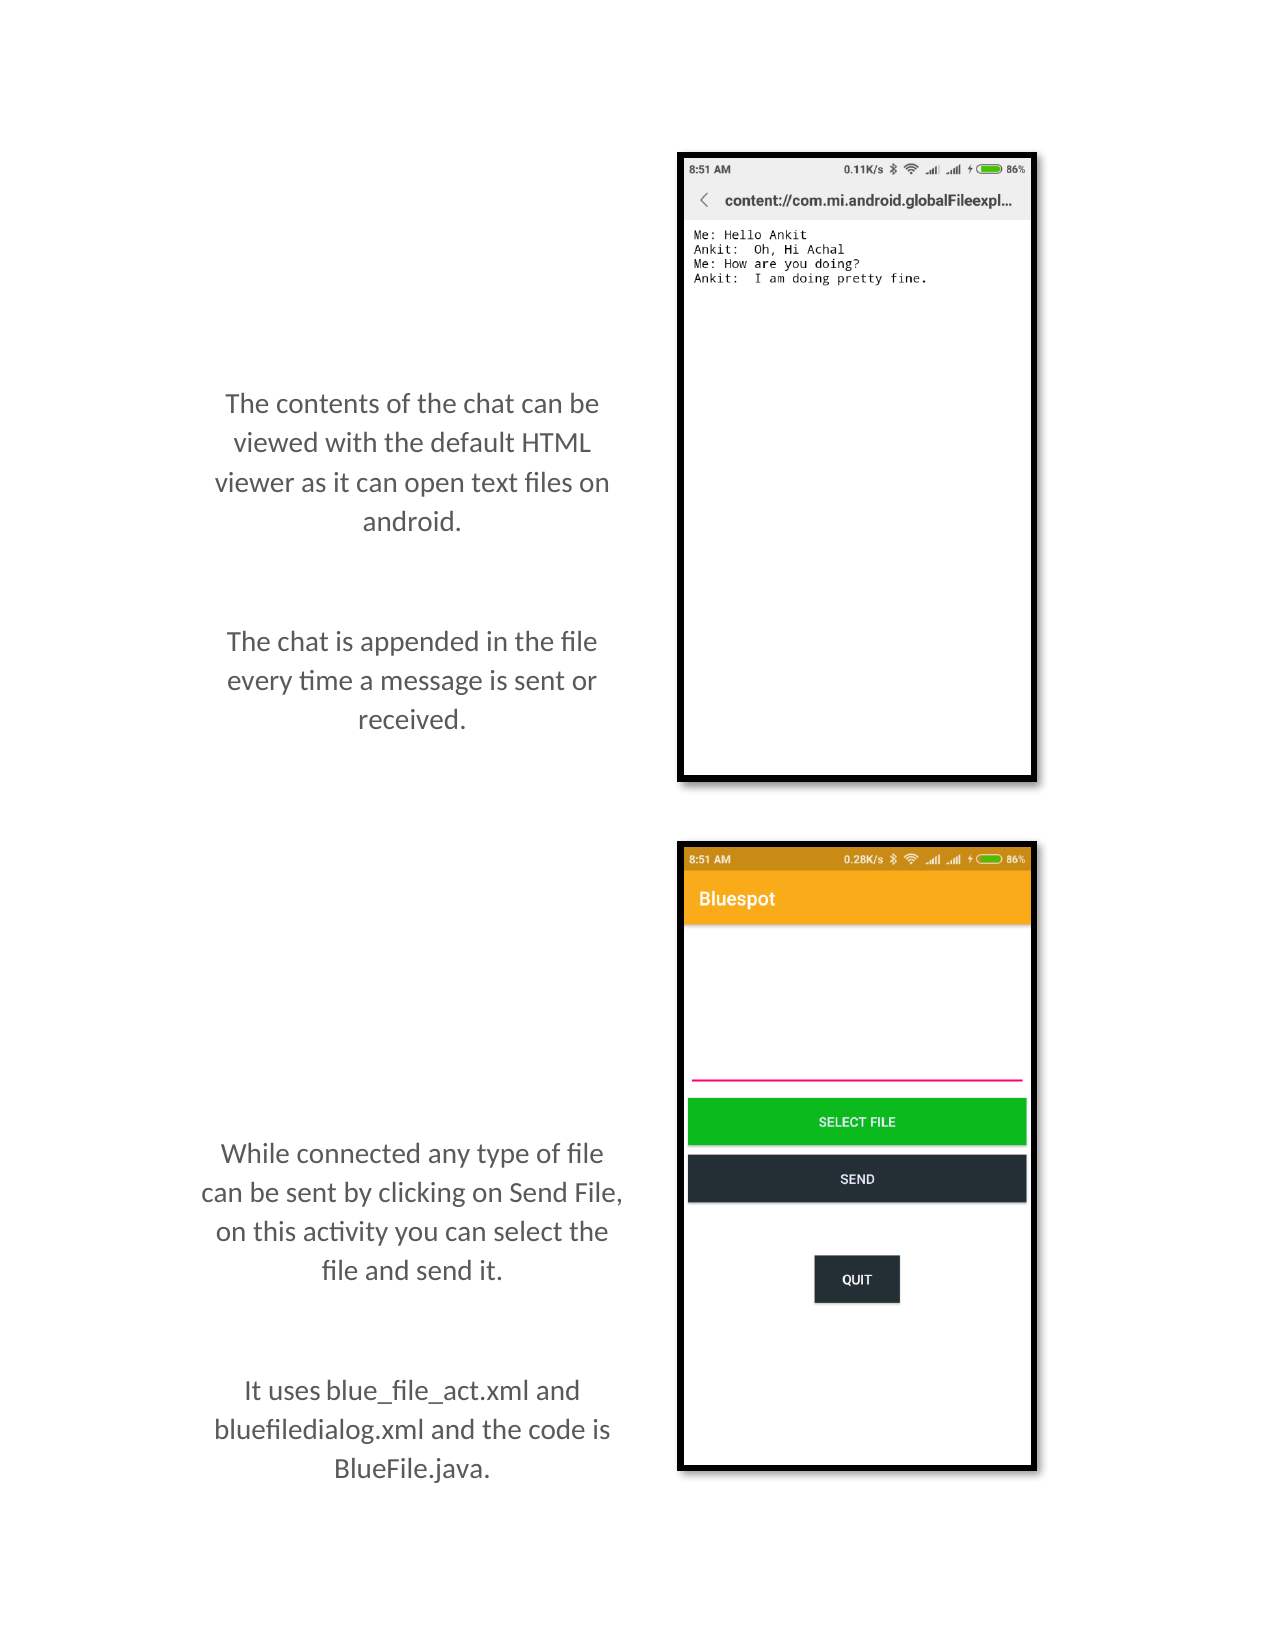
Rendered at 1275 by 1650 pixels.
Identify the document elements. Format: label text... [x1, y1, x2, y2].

table_cell [637, 822, 1086, 1516]
picture [684, 158, 1031, 775]
table_cell [637, 133, 1086, 822]
picture [684, 847, 1031, 1465]
table_cell The contents of the chat can be viewed with the default HTML viewer as it can open text files on android. The chat is appended in the file every time a message is sent or received. [188, 133, 637, 822]
table_cell While connected any type of file can be sent by clicking on Send File, on this activity you can select the file and send it. It uses blue_file_act.xml and bluefiledialog.xml and the code is BlueFile.java. [188, 822, 637, 1516]
